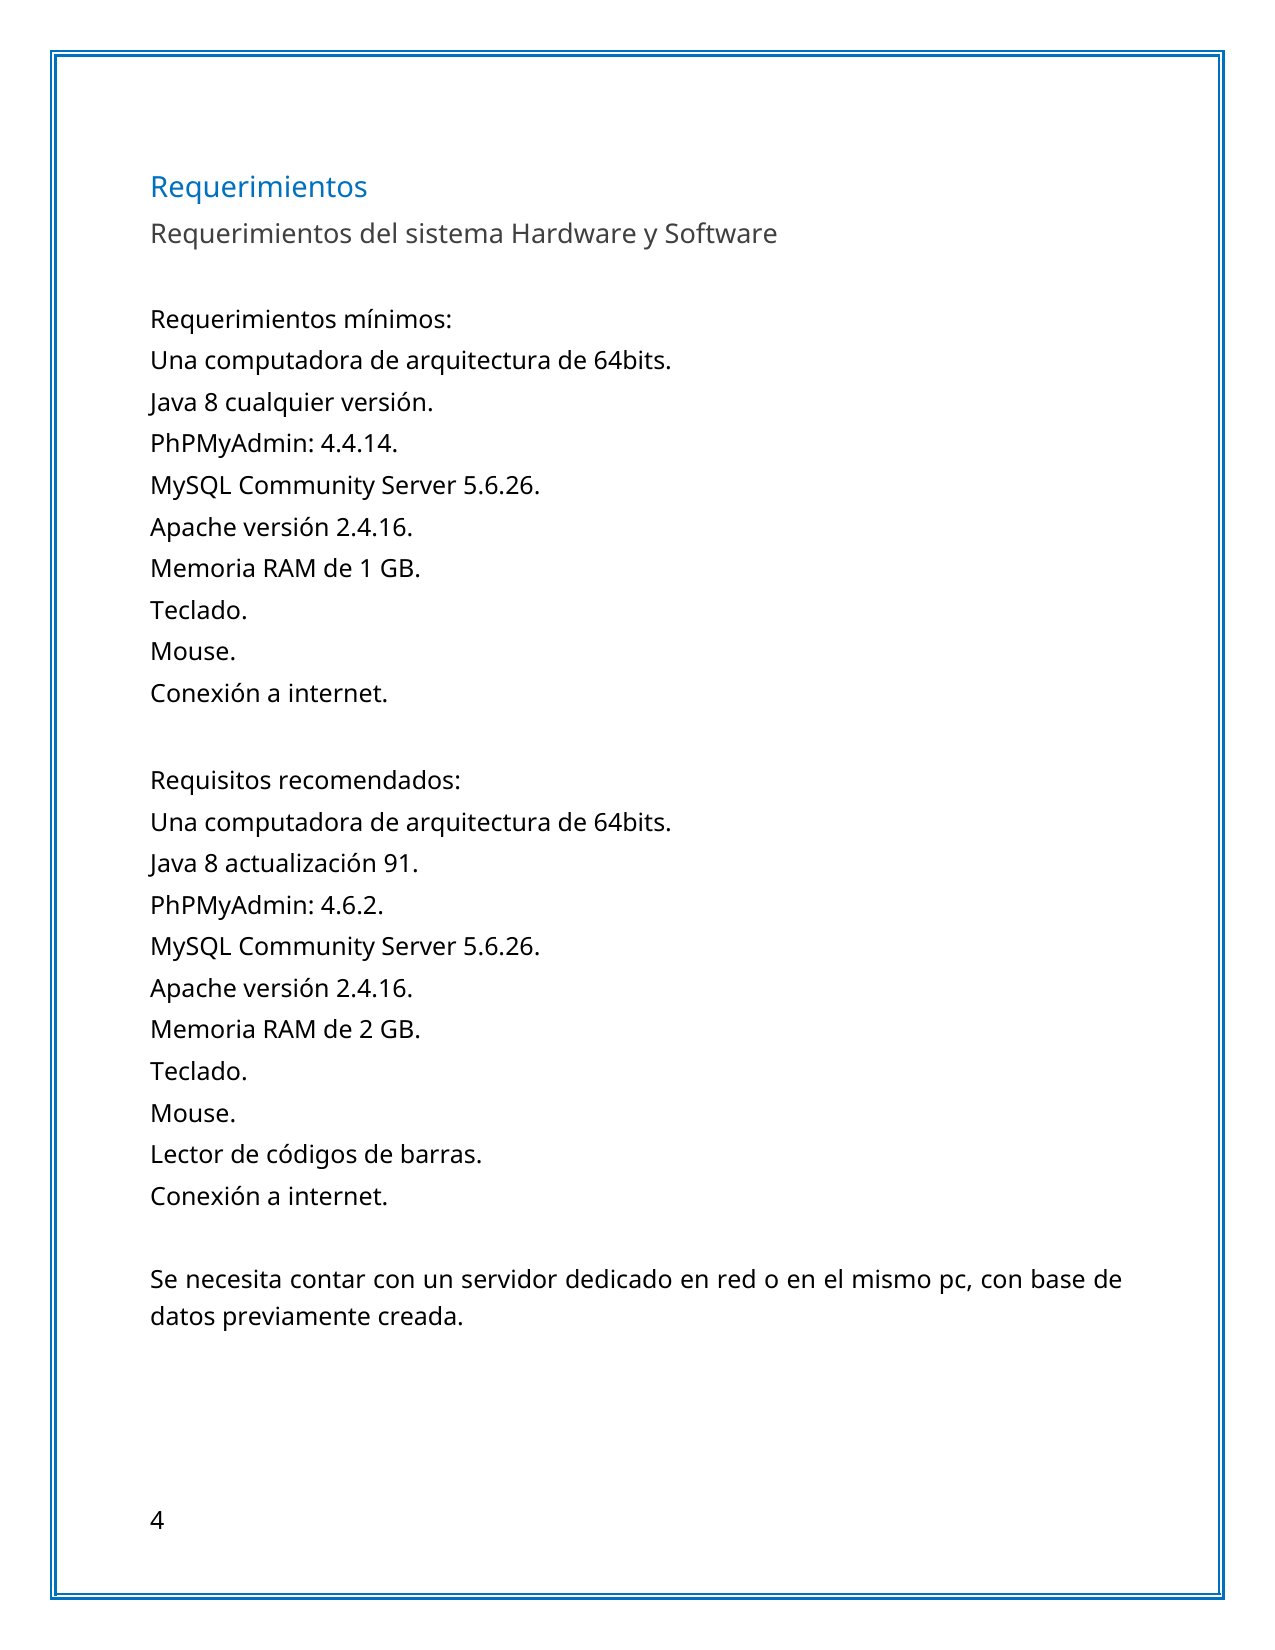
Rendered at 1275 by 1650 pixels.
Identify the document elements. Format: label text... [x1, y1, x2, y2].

text Una computadora de arquitectura de 64bits. [150, 343, 1125, 377]
text Apache versión 2.4.16. [150, 509, 1125, 543]
text Mouse. [150, 1095, 1125, 1129]
text Apache versión 2.4.16. [150, 971, 1125, 1005]
text Conexión a internet. [150, 1178, 1125, 1212]
text Memoria RAM de 2 GB. [150, 1012, 1125, 1046]
text Conexión a internet. [150, 676, 1125, 709]
text Se necesita contar con un servidor dedicado en red o en el mismo pc, con base de datos previamente creada. [150, 1262, 1125, 1333]
subtitle Requerimientos [150, 167, 1125, 206]
text PhPMyAdmin: 4.6.2. [150, 887, 1125, 922]
text Mouse. [150, 634, 1125, 668]
text Teclado. [150, 1054, 1125, 1088]
text Java 8 actualización 91. [150, 846, 1125, 880]
text Java 8 cualquier versión. [150, 384, 1125, 419]
text Teclado. [150, 592, 1125, 626]
text Una computadora de arquitectura de 64bits. [150, 804, 1125, 838]
text MySQL Community Server 5.6.26. [150, 468, 1125, 502]
text MySQL Community Server 5.6.26. [150, 929, 1125, 963]
subtitle Requerimientos mínimos: [150, 301, 1125, 336]
text Lector de códigos de barras. [150, 1137, 1125, 1171]
text PhPMyAdmin: 4.4.14. [150, 426, 1125, 460]
subtitle Requisitos recomendados: [150, 763, 1125, 797]
text Memoria RAM de 1 GB. [150, 551, 1125, 585]
subtitle Requerimientos del sistema Hardware y Software [150, 215, 1125, 252]
